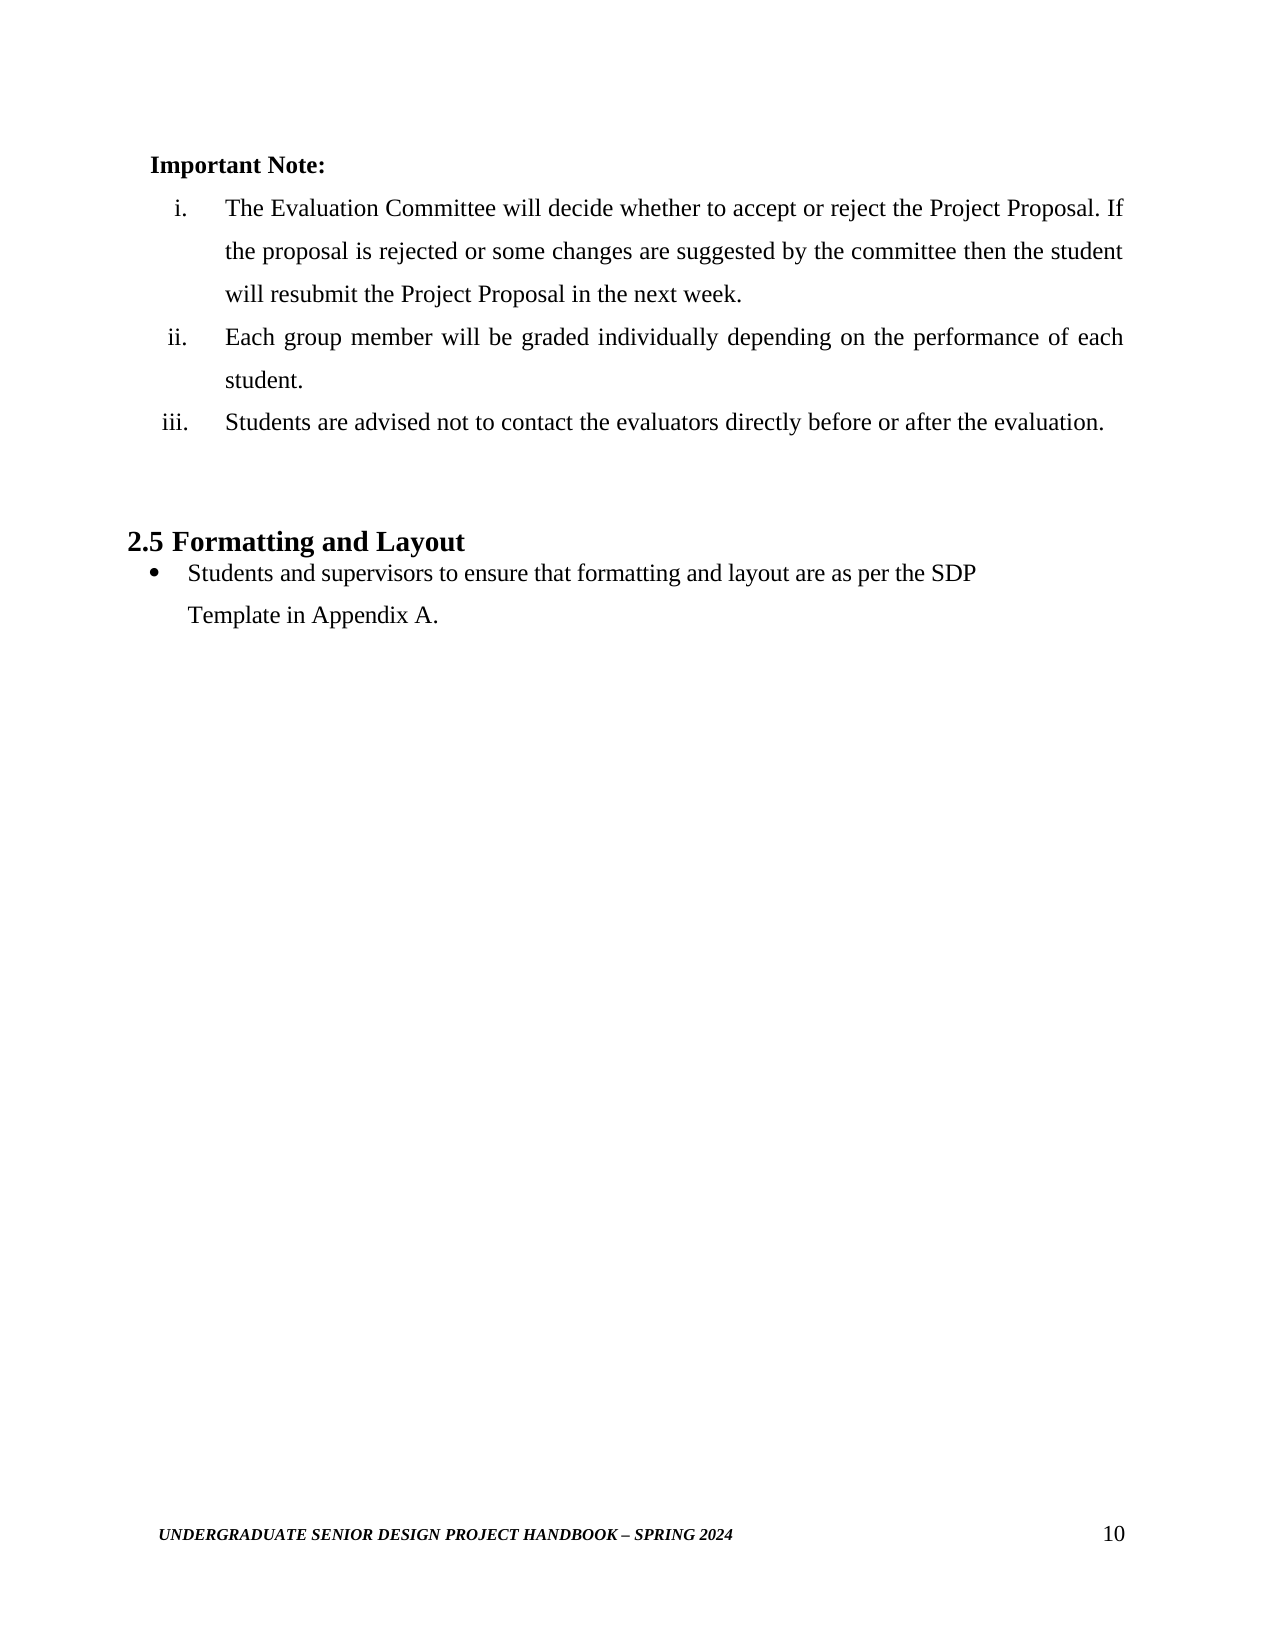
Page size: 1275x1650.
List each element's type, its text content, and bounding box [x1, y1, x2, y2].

list The Evaluation Committee will decide whether to accept or reject the Project Proposal. If the proposal is rejected or some changes are suggested by the committee then the student will resubmit the Project Proposal in the next week. [174, 193, 1125, 308]
list Students and supervisors to ensure that formatting and layout are as per the SDP Template in Appendix A. [150, 558, 1027, 629]
list Each group member will be graded individually depending on the performance of each student. [167, 322, 1125, 394]
text Important Note: [150, 150, 1244, 179]
list Students are advised not to contact the evaluators directly before or after the evaluation. [162, 408, 1244, 437]
subtitle Formatting and Layout [127, 524, 1244, 557]
